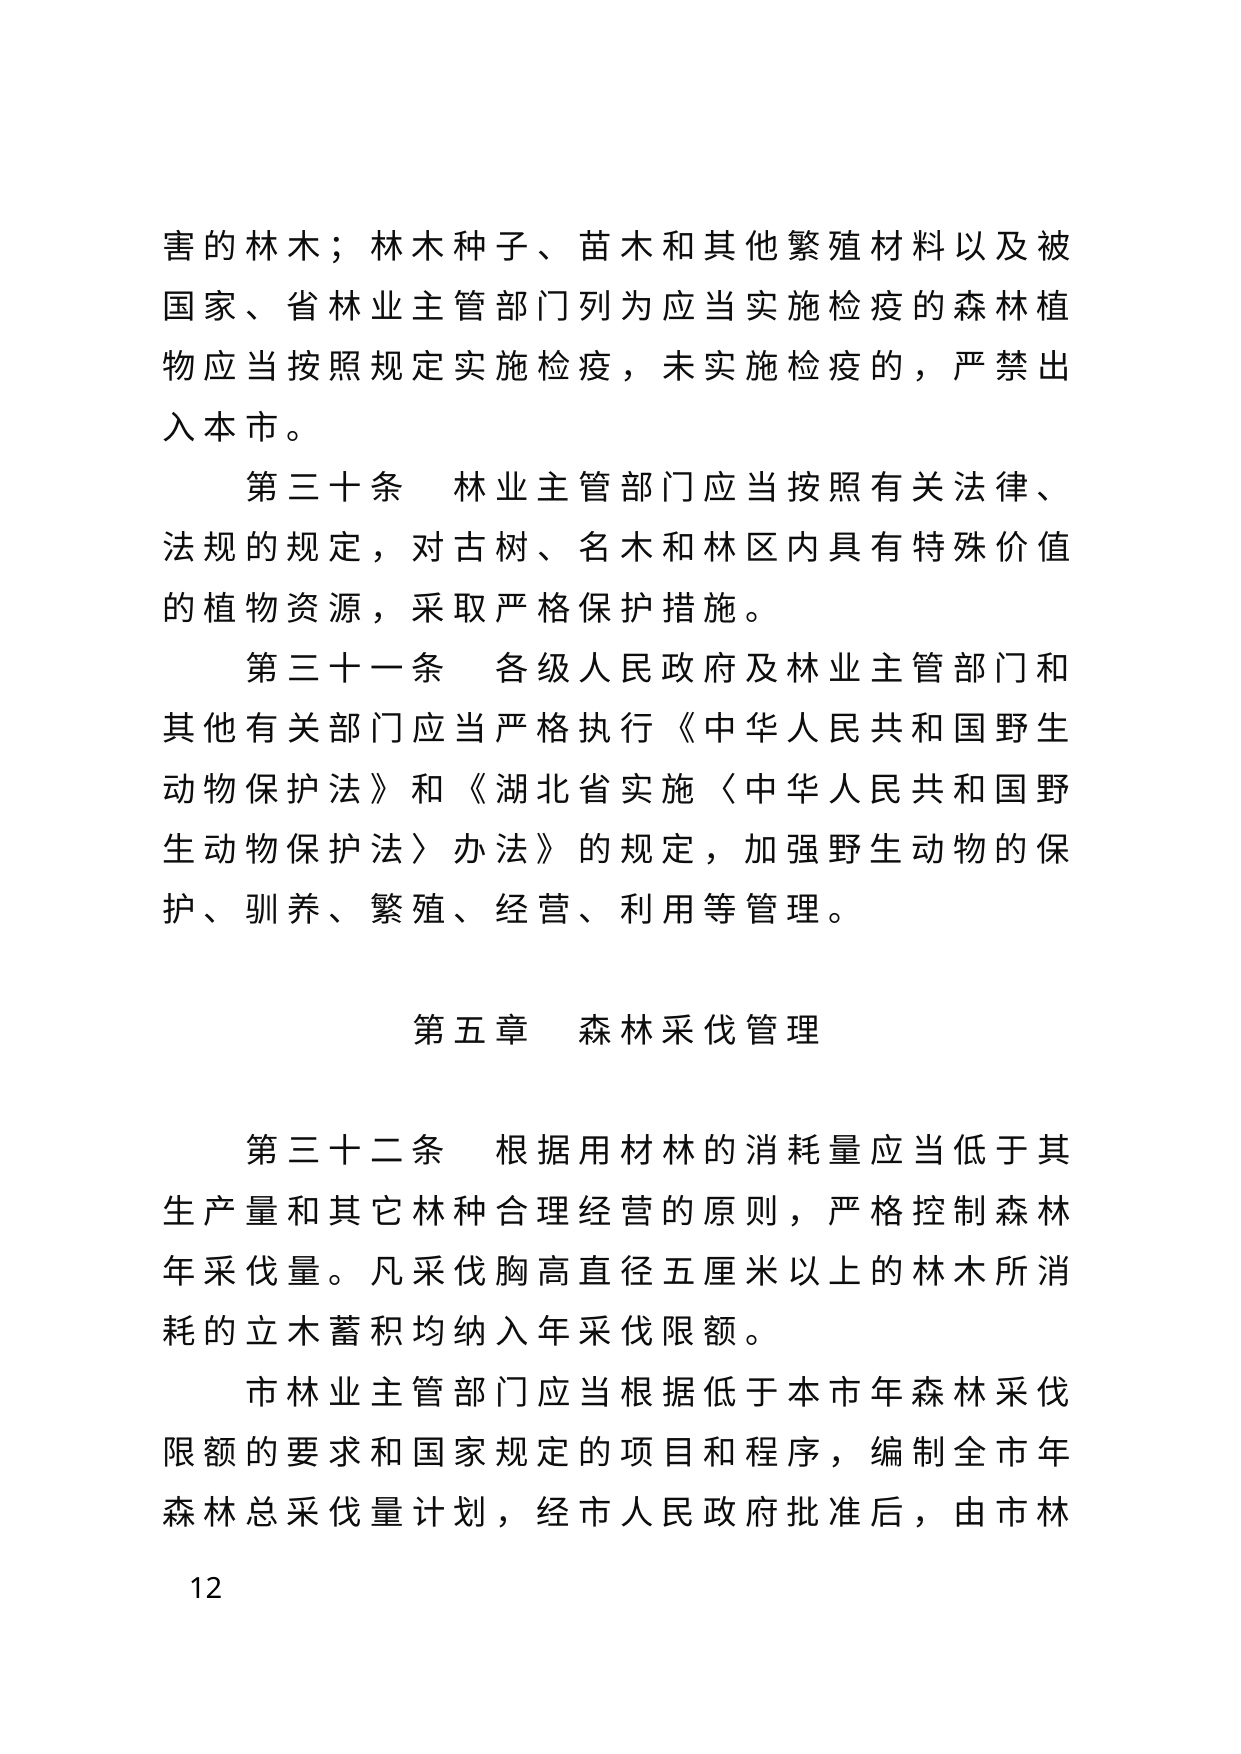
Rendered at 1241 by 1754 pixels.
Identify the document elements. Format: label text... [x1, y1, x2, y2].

text 第三十条 林业主管部门应当按照有关法律、法规的规定，对古树、名木和林区内具有特殊价值的植物资源，采取严格保护措施。 [162, 455, 1078, 636]
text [162, 213, 1078, 455]
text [162, 1359, 1078, 1540]
text 第三十一条 各级人民政府及林业主管部门和其他有关部门应当严格执行《中华人民共和国野生动物保护法》和《湖北省实施〈中华人民共和国野生动物保护法〉办法》的规定，加强野生动物的保护、驯养、繁殖、经营、利用等管理。 [162, 636, 1078, 937]
text 第五章 森林采伐管理 [162, 998, 1078, 1058]
text 第三十二条 根据用材林的消耗量应当低于其生产量和其它林种合理经营的原则，严格控制森林年采伐量。凡采伐胸高直径五厘米以上的林木所消耗的立木蓄积均纳入年采伐限额。 [162, 1118, 1078, 1359]
